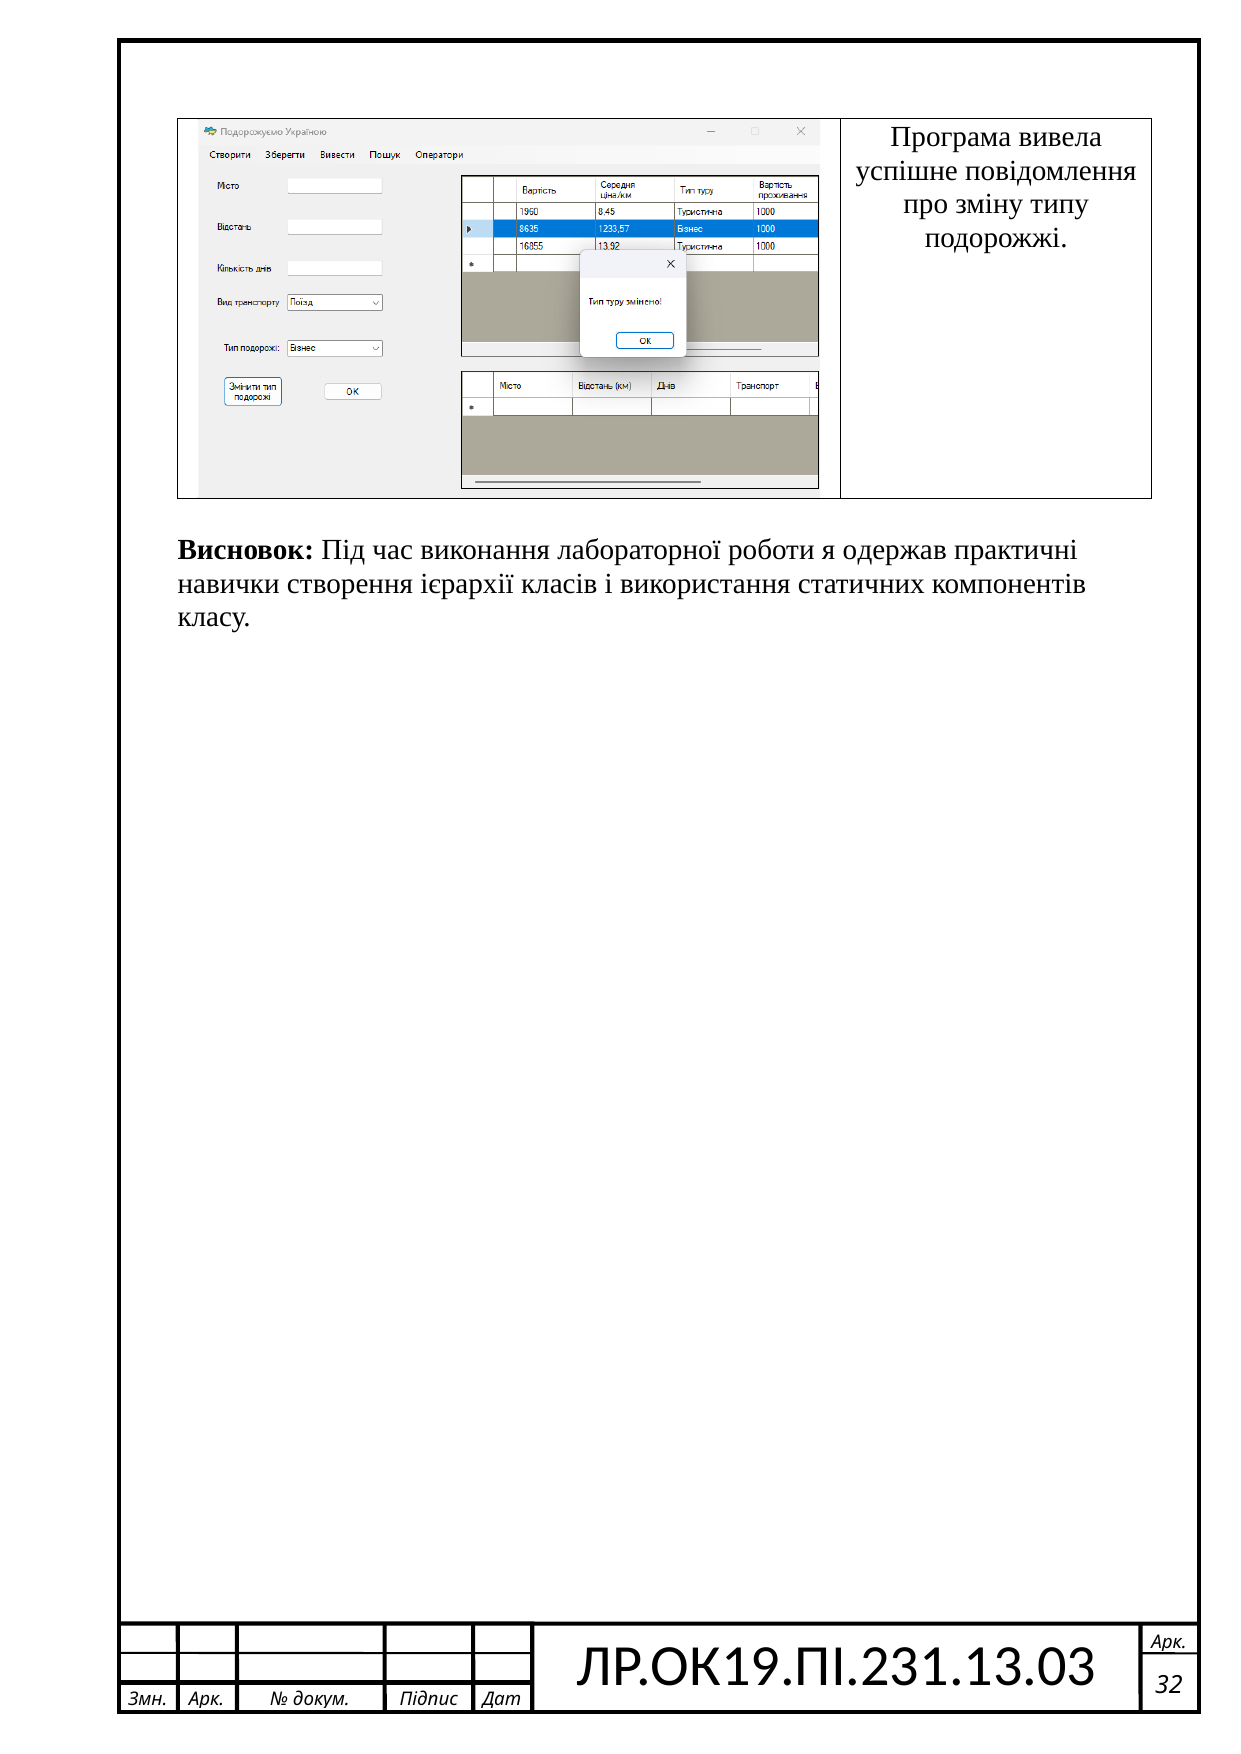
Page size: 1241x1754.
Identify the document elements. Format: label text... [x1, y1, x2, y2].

picture [198, 119, 821, 498]
table_cell [821, 119, 840, 498]
table_cell [178, 119, 198, 498]
table_cell Програма вивела успішне повідомлення про зміну типу подорожжі. [841, 119, 1151, 498]
text Висновок: Під час виконання лабораторної роботи я одержав практичні навички створення ієрархії класів і використання статичних компонентів класу. [177, 532, 1152, 633]
